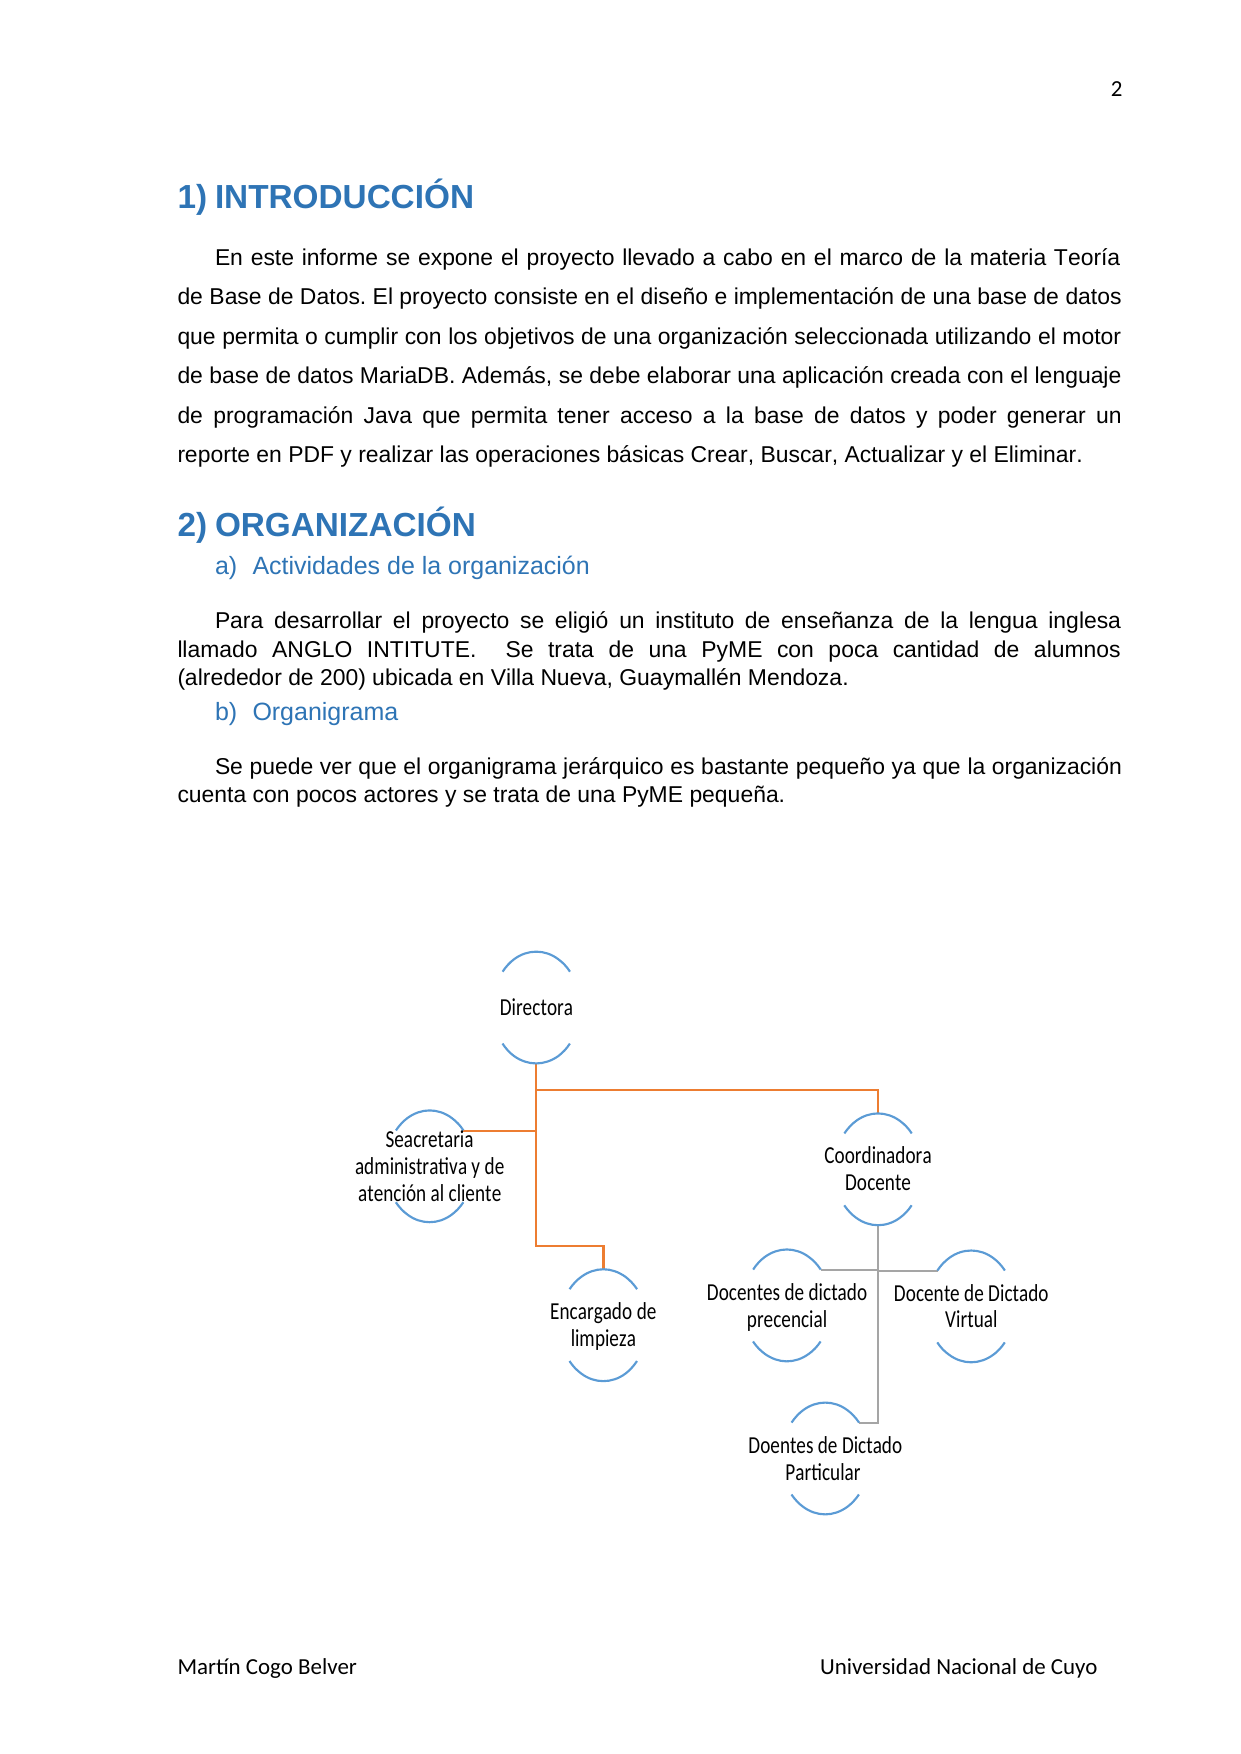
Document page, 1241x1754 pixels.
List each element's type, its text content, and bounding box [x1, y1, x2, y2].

subtitle Organigrama [215, 697, 1122, 725]
text Se puede ver que el organigrama jerárquico es bastante pequeño ya que la organización cuenta con pocos actores y se trata de una PyME pequeña. [177, 753, 1122, 807]
text En este informe se expone el proyecto llevado a cabo en el marco de la materia Teoría de Base de Datos. El proyecto consiste en el diseño e implementación de una base de datos que permita o cumplir con los objetivos de una organización seleccionada utilizando el motor de base de datos MariaDB. Además, se debe elaborar una aplicación creada con el lenguaje de programación Java que permita tener acceso a la base de datos y poder generar un reporte en PDF y realizar las operaciones básicas Crear, Buscar, Actualizar y el Eliminar. [177, 244, 1122, 467]
text Para desarrollar el proyecto se eligió un instituto de enseñanza de la lengua inglesa llamado ANGLO INTITUTE. Se trata de una PyME con poca cantidad de alumnos (alrededor de 200) ubicada en Villa Nueva, Guaymallén Mendoza. [177, 607, 1122, 690]
subtitle Actividades de la organización [215, 551, 1122, 580]
subtitle INTRODUCCIÓN [177, 177, 1122, 216]
subtitle ORGANIZACIÓN [177, 506, 1122, 544]
